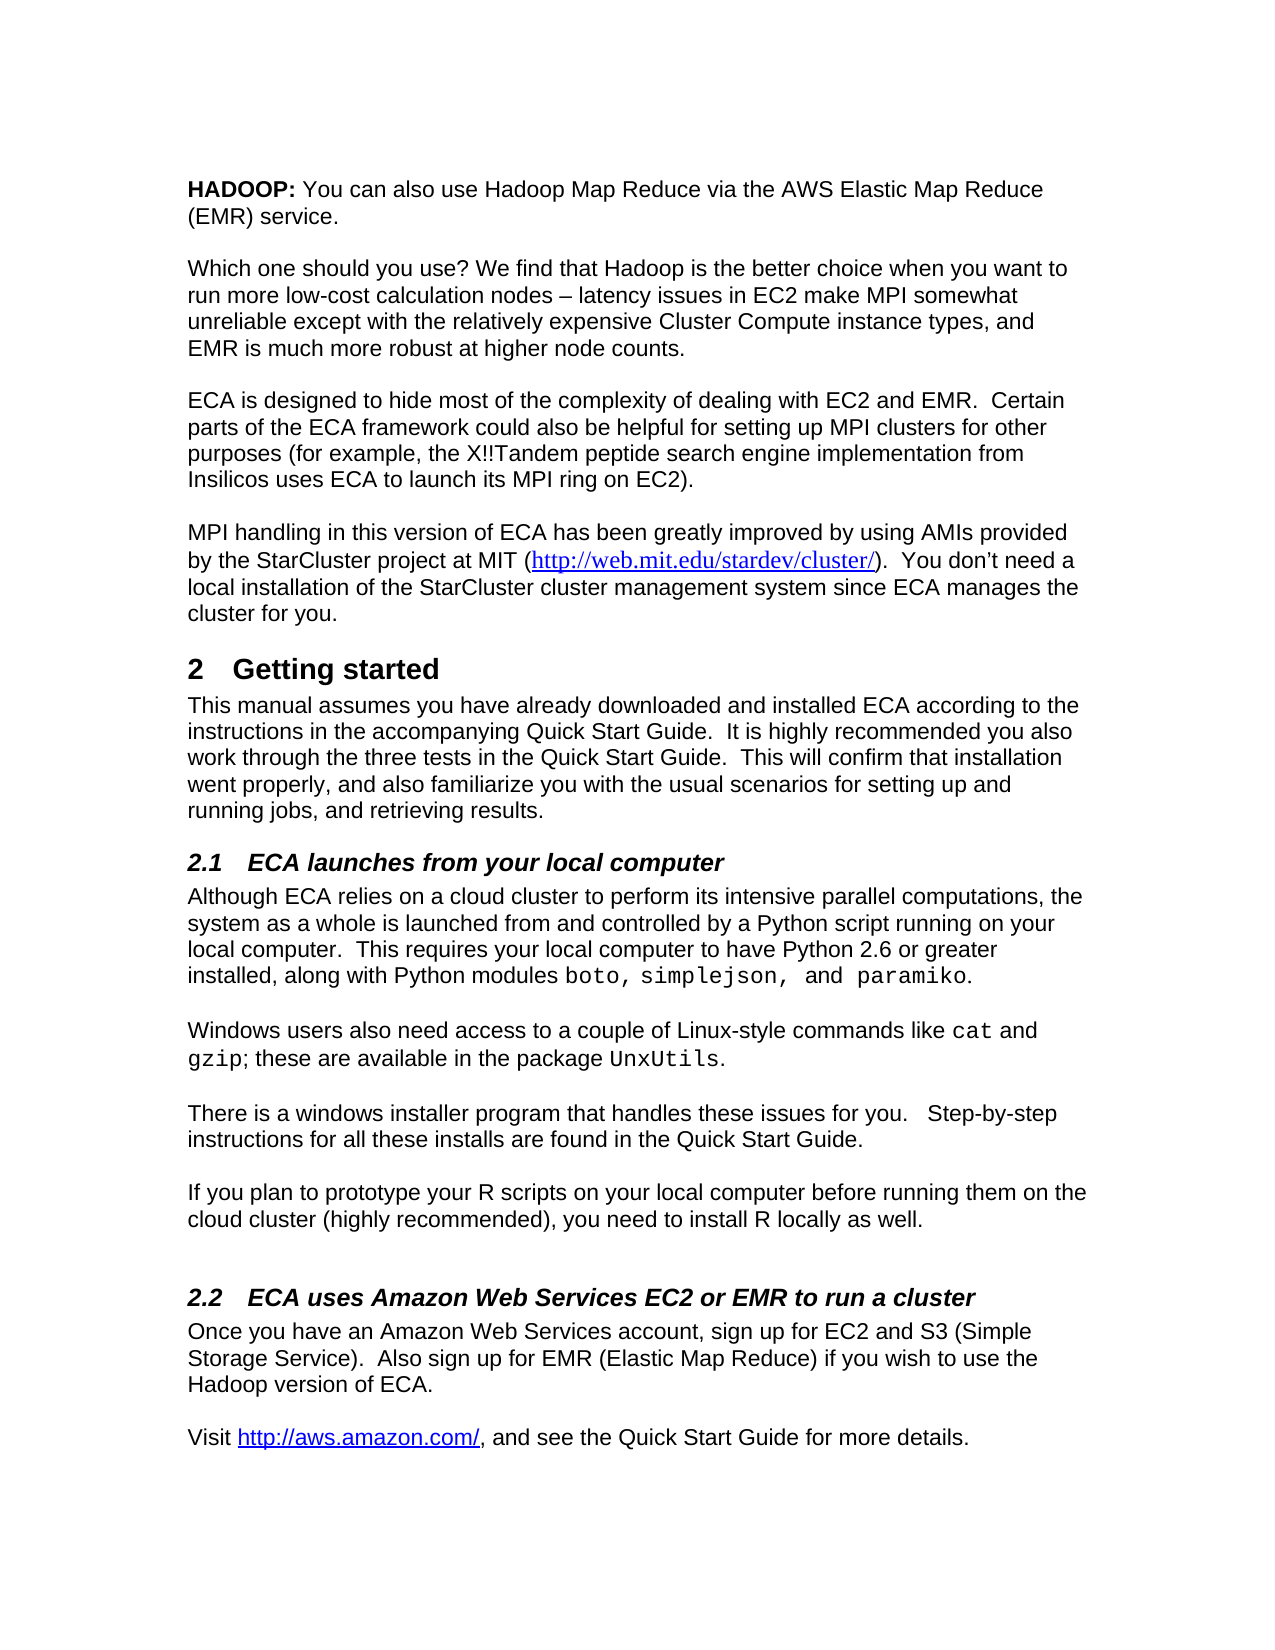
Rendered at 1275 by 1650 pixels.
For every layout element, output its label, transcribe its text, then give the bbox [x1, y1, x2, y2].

text There is a windows installer program that handles these issues for you. Step-by-step instructions for all these installs are found in the Quick Start Guide. [187, 1100, 1087, 1153]
text Although ECA relies on a cloud cluster to perform its intensive parallel computations, the system as a whole is launched from and controlled by a Python script running on your local computer. This requires your local computer to have Python 2.6 or greater installed, along with Python modules boto, simplejson, and paramiko. [187, 883, 1087, 991]
text Visit http://aws.amazon.com/, and see the Quick Start Guide for more details. [187, 1424, 1087, 1450]
text Once you have an Amazon Web Services account, sign up for EC2 and S3 (Simple Storage Service). Also sign up for EMR (Elastic Map Reduce) if you wish to use the Hadoop version of ECA. [187, 1318, 1087, 1397]
text HADOOP: You can also use Hadoop Map Reduce via the AWS Elastic Map Reduce (EMR) service. [187, 176, 1087, 229]
text Which one should you use? We find that Hadoop is the better choice when you want to run more low-cost calculation nodes – latency issues in EC2 make MPI somewhat unreliable except with the relatively expensive Cluster Compute instance types, and EMR is much more robust at higher node counts. [187, 255, 1087, 361]
subtitle ECA uses Amazon Web Services EC2 or EMR to run a cluster [187, 1283, 1087, 1312]
text This manual assumes you have already downloaded and installed ECA according to the instructions in the accompanying Quick Start Guide. It is highly recommended you also work through the three tests in the Quick Start Guide. This will confirm that installation went properly, and also familiarize you with the usual scenarios for setting up and running jobs, and retrieving results. [187, 692, 1087, 823]
subtitle ECA launches from your local computer [187, 848, 1087, 877]
text MPI handling in this version of ECA has been greatly improved by using AMIs provided by the StarCluster project at MIT (http://web.mit.edu/stardev/cluster/). You don’t need a local installation of the StarCluster cluster management system since ECA manages the cluster for you. [187, 519, 1087, 627]
text If you plan to prototype your R scripts on your local computer before running them on the cloud cluster (highly recommended), you need to install R locally as well. [187, 1179, 1087, 1232]
text Windows users also need access to a couple of Linux-style commands like cat and gzip; these are available in the package UnxUtils. [187, 1017, 1087, 1074]
subtitle Getting started [187, 652, 1087, 685]
text ECA is designed to hide most of the complexity of dealing with EC2 and EMR. Certain parts of the ECA framework could also be helpful for setting up MPI clusters for other purposes (for example, the X!!Tandem peptide search engine implementation from Insilicos uses ECA to launch its MPI ring on EC2). [187, 387, 1087, 493]
